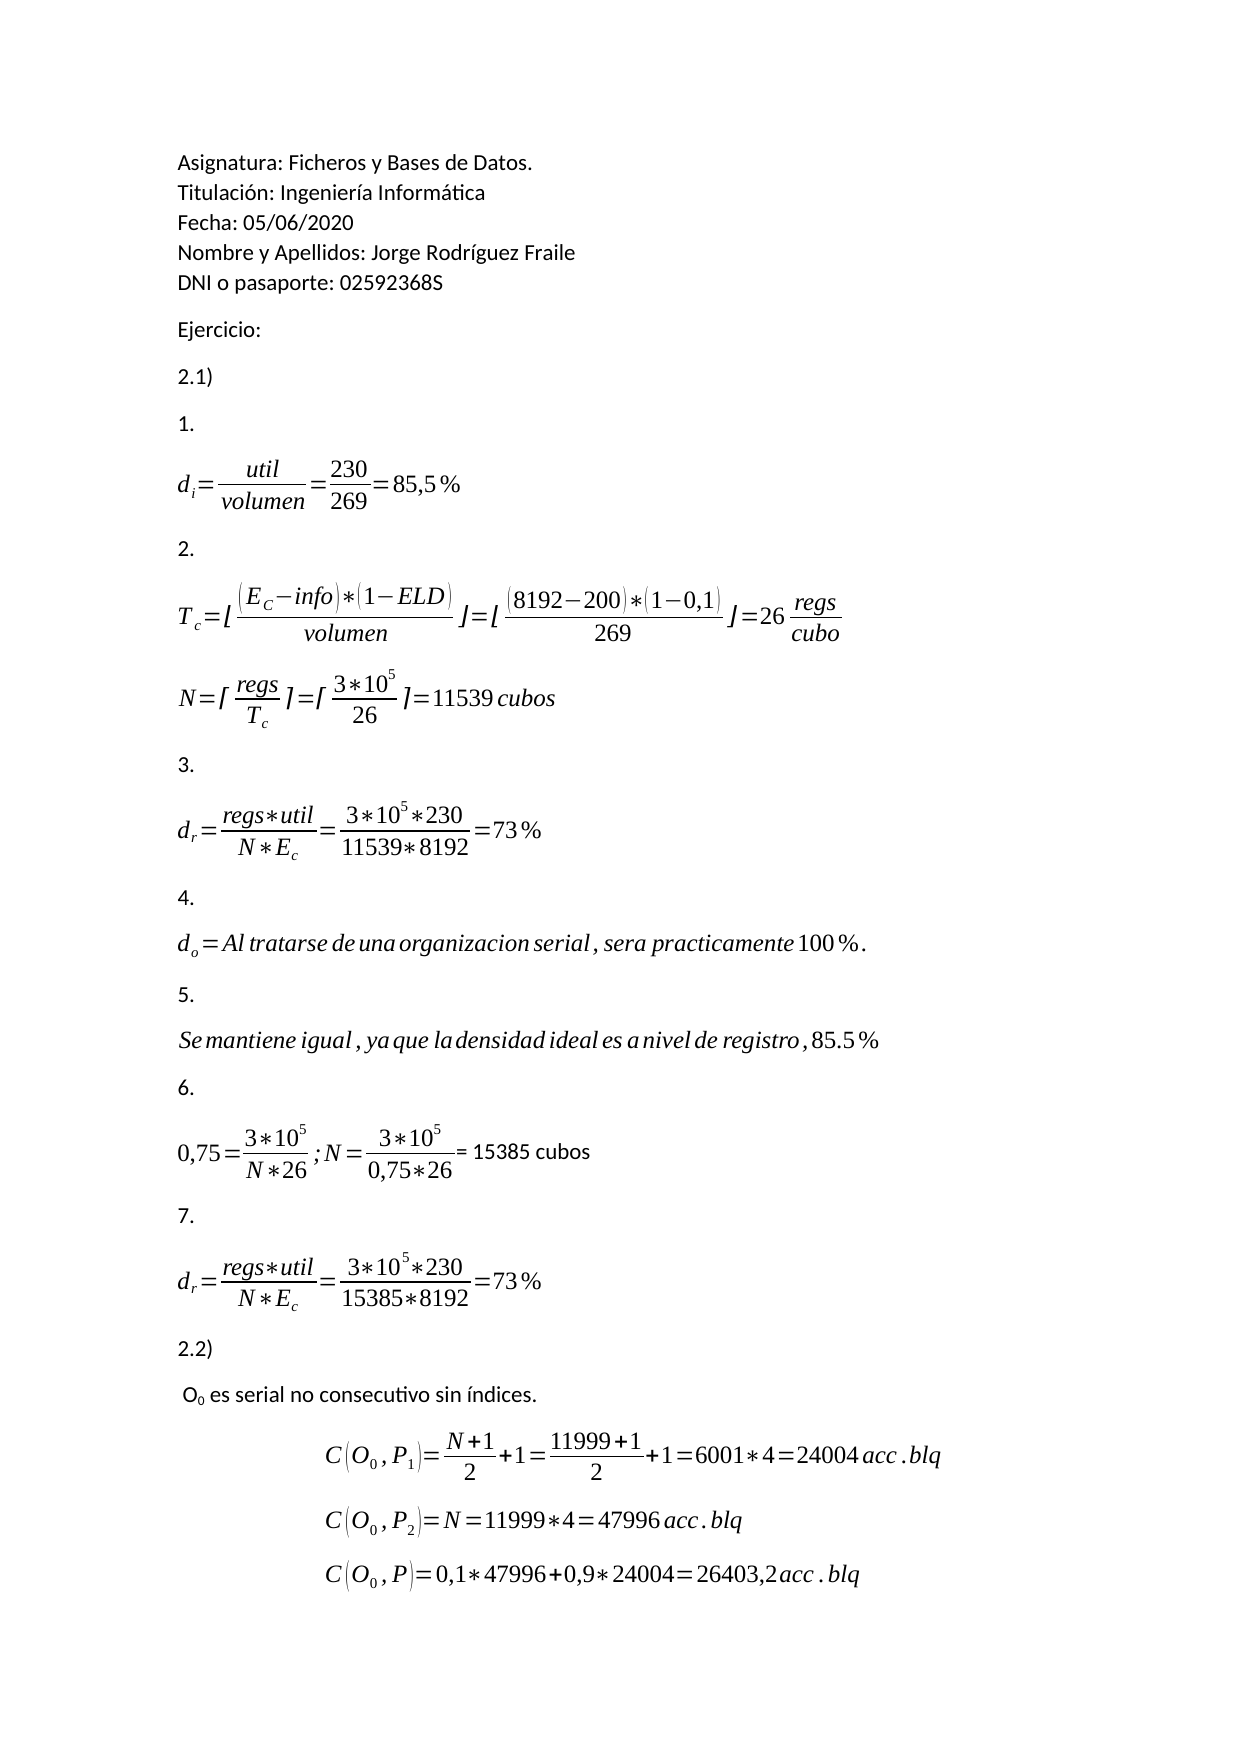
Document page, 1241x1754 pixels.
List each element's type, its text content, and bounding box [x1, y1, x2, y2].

text 4. [177, 883, 1063, 911]
text Titulación: Ingeniería Informática [177, 178, 1063, 206]
text Ejercicio: [177, 315, 1063, 343]
text 2.1) [177, 362, 1063, 390]
text Fecha: 05/06/2020 [177, 208, 1063, 236]
text 6. [177, 1073, 1063, 1101]
text 2.2) [177, 1334, 1063, 1362]
text 2. [177, 534, 1063, 562]
text 7. [177, 1202, 1063, 1230]
text O0 es serial no consecutivo sin índices. [177, 1381, 1063, 1408]
text DNI o pasaporte: 02592368S [177, 268, 1063, 296]
text 1. [177, 409, 1063, 437]
text = 15385 cubos [177, 1120, 1063, 1183]
text Asignatura: Ficheros y Bases de Datos. [177, 148, 1063, 176]
text 5. [177, 980, 1063, 1008]
text Nombre y Apellidos: Jorge Rodríguez Fraile [177, 238, 1063, 266]
text 3. [177, 751, 1063, 779]
